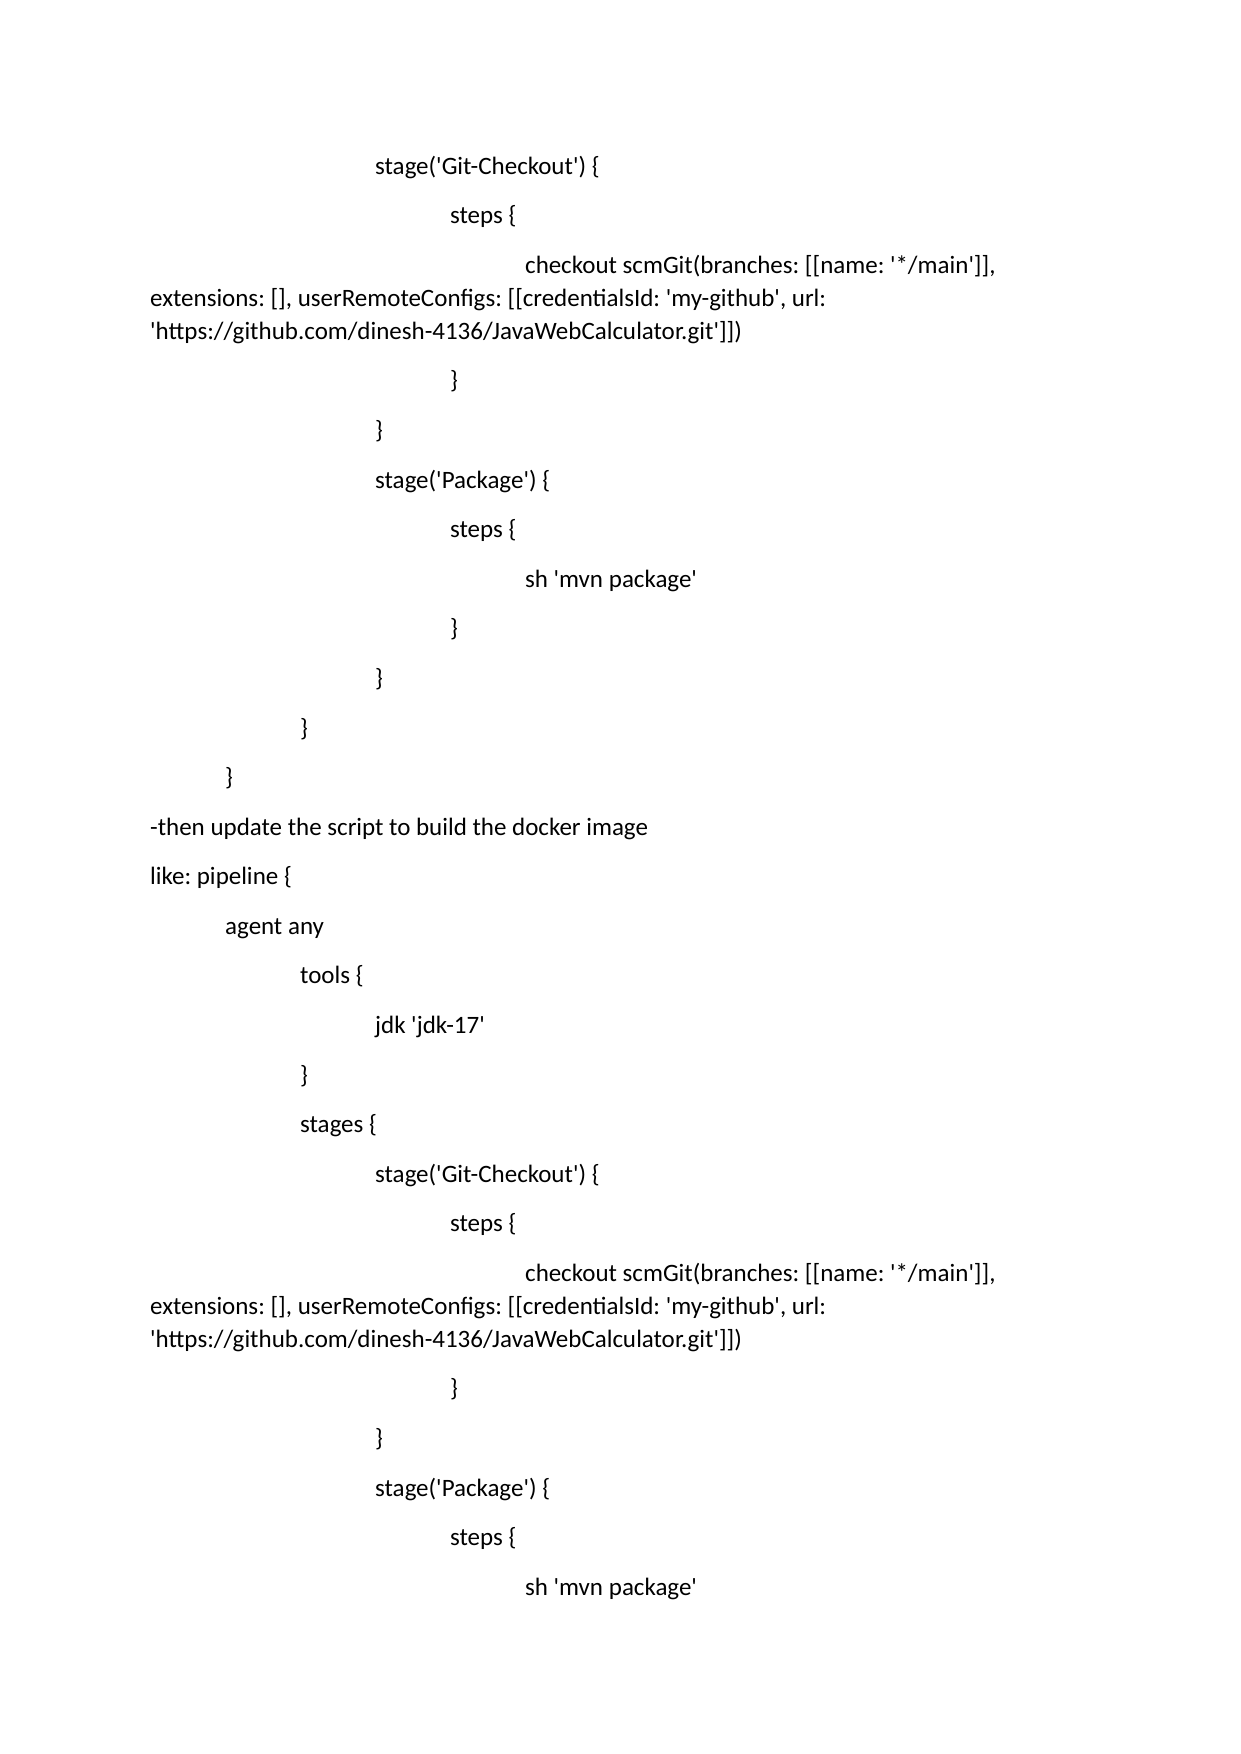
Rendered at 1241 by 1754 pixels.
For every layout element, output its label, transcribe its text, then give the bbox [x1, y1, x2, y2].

text } [150, 1059, 1090, 1089]
text stage('Package') { [150, 1472, 1090, 1502]
text } [150, 1422, 1090, 1453]
text sh 'mvn package' [150, 1571, 1090, 1601]
text stage('Git-Checkout') { [150, 1158, 1090, 1188]
text } [150, 414, 1090, 445]
text checkout scmGit(branches: [[name: '*/main']], extensions: [], userRemoteConfigs: [[credentialsId: 'my-github', url: 'https://github.com/dinesh-4136/JavaWebCalculator.git']]) [150, 249, 1090, 346]
text } [150, 761, 1090, 792]
text stage('Git-Checkout') { [150, 150, 1090, 181]
text } [150, 364, 1090, 395]
text steps { [150, 513, 1090, 544]
text sh 'mvn package' [150, 563, 1090, 593]
text } [150, 712, 1090, 742]
text stage('Package') { [150, 464, 1090, 494]
text agent any [150, 910, 1090, 941]
text stages { [150, 1108, 1090, 1139]
text steps { [150, 1207, 1090, 1238]
text tools { [150, 959, 1090, 990]
text steps { [150, 199, 1090, 230]
text jdk 'jdk-17' [150, 1009, 1090, 1040]
text } [150, 612, 1090, 643]
text steps { [150, 1521, 1090, 1552]
text -then update the script to build the docker image [150, 811, 1090, 841]
text checkout scmGit(branches: [[name: '*/main']], extensions: [], userRemoteConfigs: [[credentialsId: 'my-github', url: 'https://github.com/dinesh-4136/JavaWebCalculator.git']]) [150, 1257, 1090, 1353]
text like: pipeline { [150, 860, 1090, 891]
text } [150, 1372, 1090, 1403]
text } [150, 662, 1090, 693]
